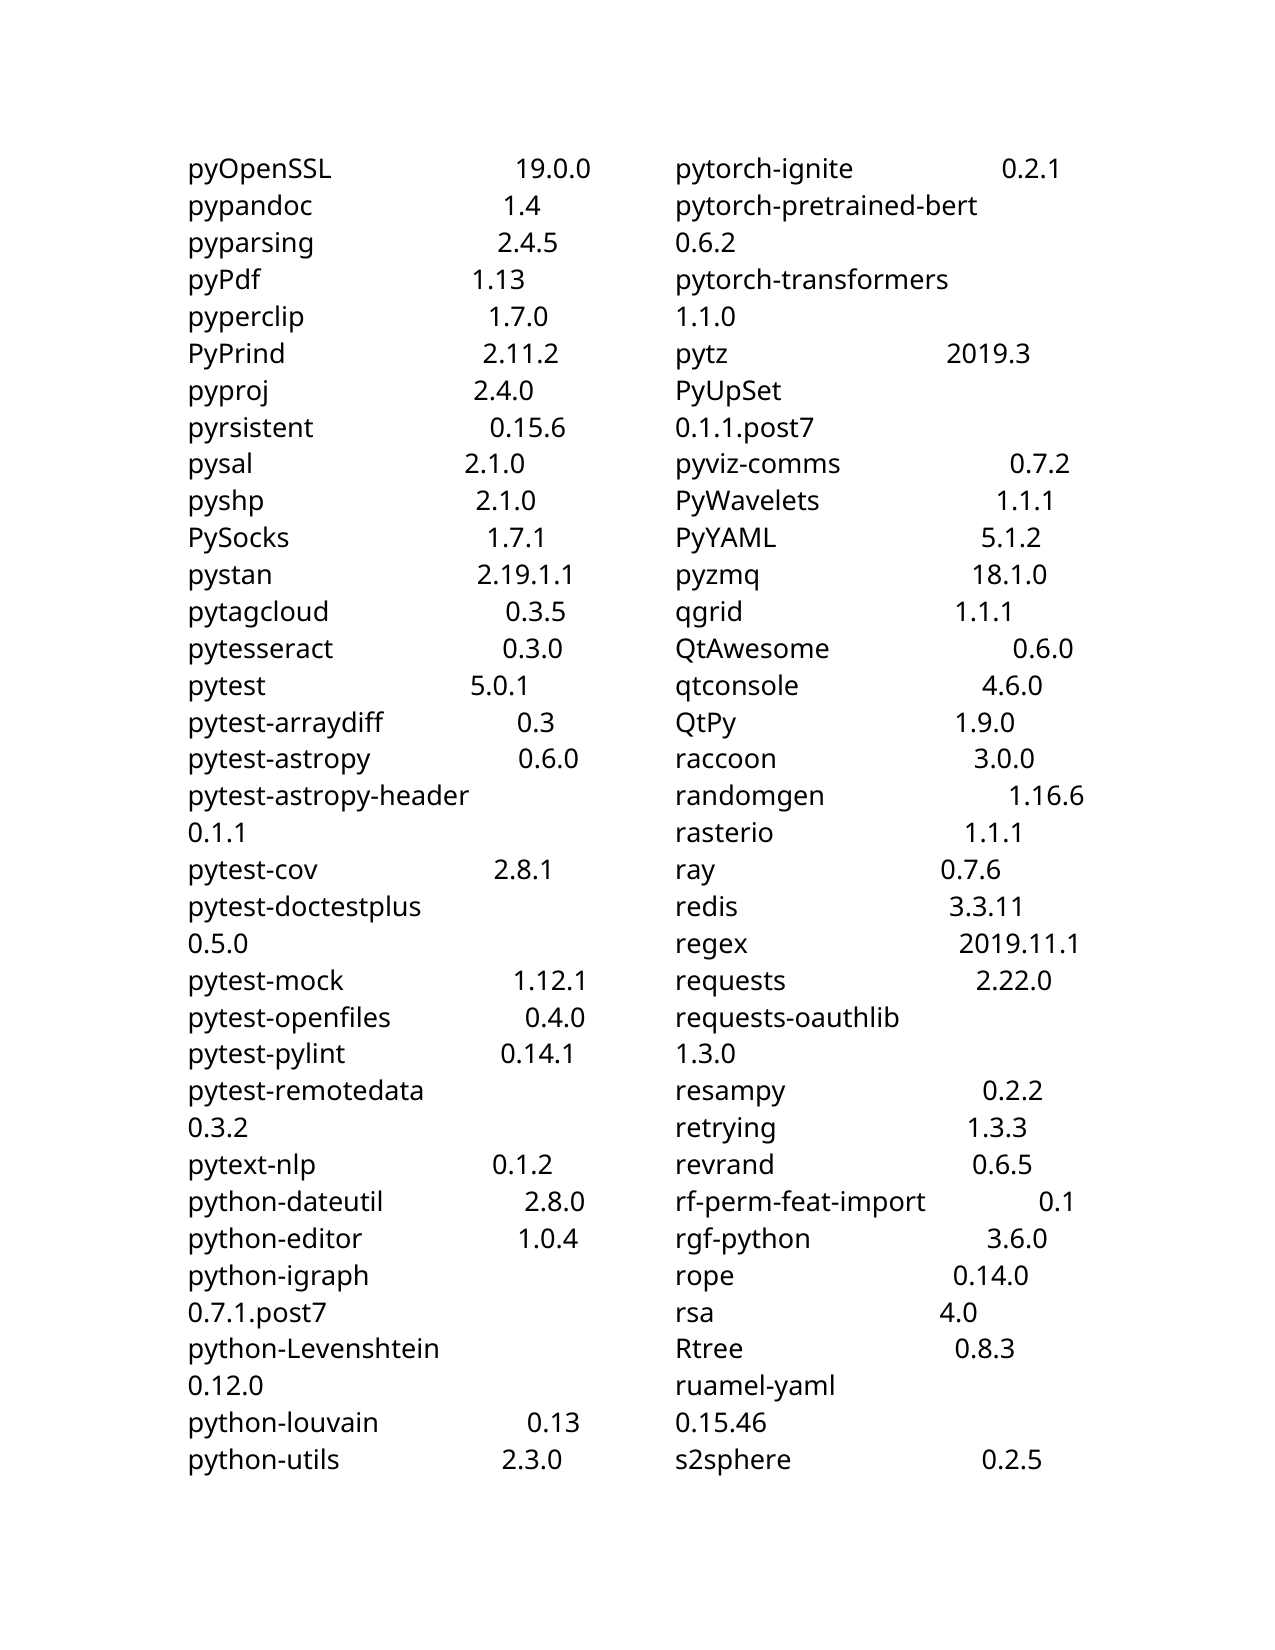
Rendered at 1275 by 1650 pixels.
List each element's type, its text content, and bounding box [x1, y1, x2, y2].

text pyperclip 1.7.0 [187, 297, 600, 334]
text rf-perm-feat-import 0.1 [675, 1182, 1087, 1219]
text regex 2019.11.1 [675, 924, 1087, 961]
text s2sphere 0.2.5 [675, 1441, 1087, 1477]
text python-igraph 0.7.1.post7 [187, 1256, 600, 1330]
text pytest-arraydiff 0.3 [187, 703, 600, 740]
text rope 0.14.0 [675, 1256, 1087, 1293]
text PySocks 1.7.1 [187, 519, 600, 556]
text QtPy 1.9.0 [675, 703, 1087, 740]
text python-utils 2.3.0 [187, 1441, 600, 1477]
text raccoon 3.0.0 [675, 740, 1087, 777]
text pypandoc 1.4 [187, 187, 600, 224]
text pyviz-comms 0.7.2 [675, 445, 1087, 482]
text rsa 4.0 [675, 1293, 1087, 1330]
text python-dateutil 2.8.0 [187, 1182, 600, 1219]
text qgrid 1.1.1 [675, 592, 1087, 629]
text pytest 5.0.1 [187, 666, 600, 703]
text pyshp 2.1.0 [187, 482, 600, 519]
text requests-oauthlib 1.3.0 [675, 998, 1087, 1072]
text revrand 0.6.5 [675, 1146, 1087, 1182]
text pyparsing 2.4.5 [187, 224, 600, 261]
text Rtree 0.8.3 [675, 1330, 1087, 1367]
text python-editor 1.0.4 [187, 1219, 600, 1256]
text pytest-mock 1.12.1 [187, 961, 600, 998]
text pyOpenSSL 19.0.0 [187, 150, 600, 187]
text pytest-remotedata 0.3.2 [187, 1072, 600, 1146]
text QtAwesome 0.6.0 [675, 629, 1087, 666]
text pytext-nlp 0.1.2 [187, 1146, 600, 1182]
text PyUpSet 0.1.1.post7 [675, 371, 1087, 445]
text pytest-astropy 0.6.0 [187, 740, 600, 777]
text pytest-pylint 0.14.1 [187, 1035, 600, 1072]
text ruamel-yaml 0.15.46 [675, 1367, 1087, 1441]
text pytorch-ignite 0.2.1 [675, 150, 1087, 187]
text pytest-cov 2.8.1 [187, 851, 600, 887]
text pytorch-pretrained-bert 0.6.2 [675, 187, 1087, 261]
text pytagcloud 0.3.5 [187, 592, 600, 629]
text pysal 2.1.0 [187, 445, 600, 482]
text ray 0.7.6 [675, 851, 1087, 887]
text pytesseract 0.3.0 [187, 629, 600, 666]
text qtconsole 4.6.0 [675, 666, 1087, 703]
text pytz 2019.3 [675, 334, 1087, 371]
text redis 3.3.11 [675, 887, 1087, 924]
text pytorch-transformers 1.1.0 [675, 261, 1087, 334]
text pytest-doctestplus 0.5.0 [187, 887, 600, 961]
text randomgen 1.16.6 [675, 777, 1087, 814]
text rgf-python 3.6.0 [675, 1219, 1087, 1256]
text PyYAML 5.1.2 [675, 519, 1087, 556]
text PyPrind 2.11.2 [187, 334, 600, 371]
text python-Levenshtein 0.12.0 [187, 1330, 600, 1404]
text pyPdf 1.13 [187, 261, 600, 297]
text pystan 2.19.1.1 [187, 556, 600, 592]
text rasterio 1.1.1 [675, 814, 1087, 851]
text pyproj 2.4.0 [187, 371, 600, 408]
text pyzmq 18.1.0 [675, 556, 1087, 592]
text python-louvain 0.13 [187, 1404, 600, 1441]
text requests 2.22.0 [675, 961, 1087, 998]
text pytest-openfiles 0.4.0 [187, 998, 600, 1035]
text PyWavelets 1.1.1 [675, 482, 1087, 519]
text retrying 1.3.3 [675, 1109, 1087, 1146]
text pyrsistent 0.15.6 [187, 408, 600, 445]
text pytest-astropy-header 0.1.1 [187, 777, 600, 851]
text resampy 0.2.2 [675, 1072, 1087, 1109]
